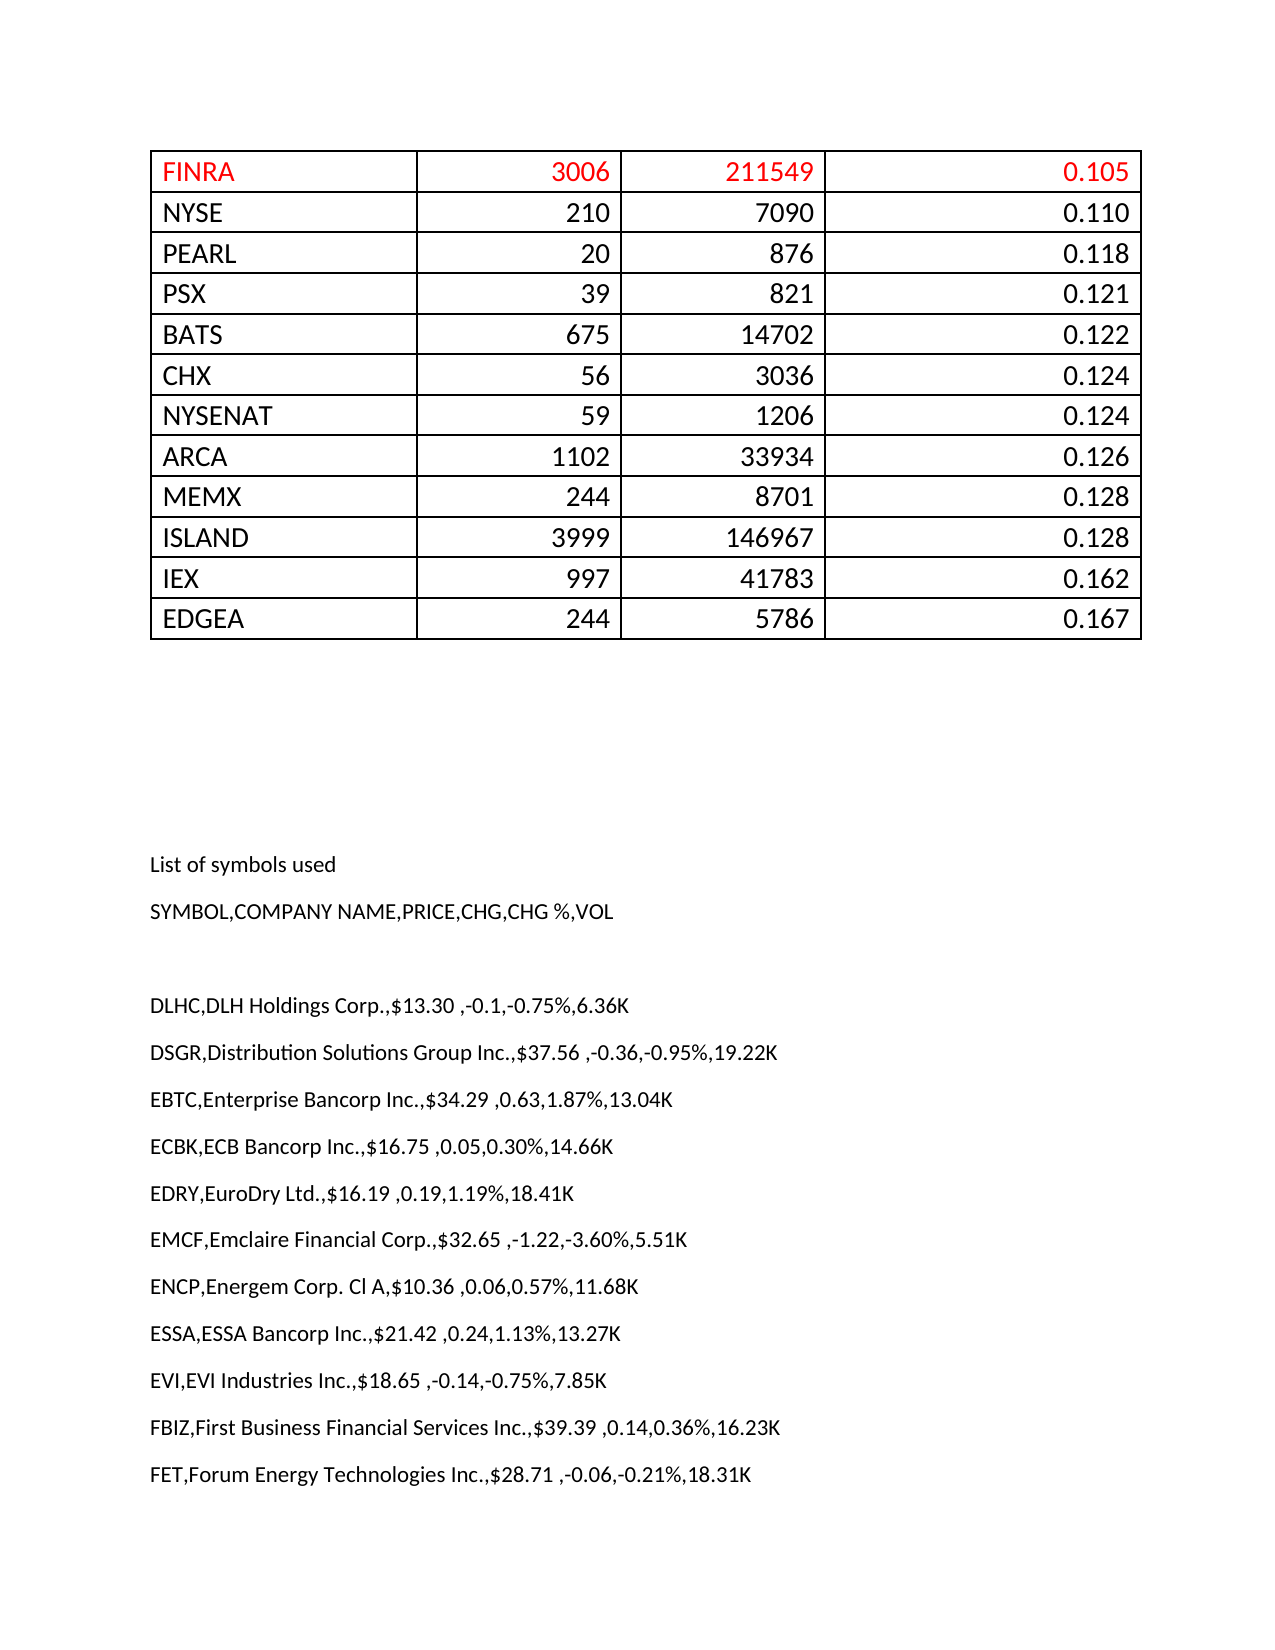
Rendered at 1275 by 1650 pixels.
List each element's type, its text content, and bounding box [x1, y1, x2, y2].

table_cell ISLAND [152, 518, 416, 556]
table_cell NYSE [152, 193, 416, 231]
text DLHC,DLH Holdings Corp.,$13.30 ,-0.1,-0.75%,6.36K [150, 991, 1125, 1019]
table_cell 5786 [622, 599, 824, 637]
table_cell 0.126 [826, 436, 1140, 475]
table_cell 0.128 [826, 518, 1140, 556]
text List of symbols used [150, 851, 1125, 879]
table_cell 876 [622, 233, 824, 272]
table_cell MEMX [152, 477, 416, 516]
table_cell 8701 [622, 477, 824, 516]
table_cell 20 [418, 233, 620, 272]
table_cell 14702 [622, 315, 824, 353]
text ESSA,ESSA Bancorp Inc.,$21.42 ,0.24,1.13%,13.27K [150, 1319, 1125, 1347]
table_cell 3006 [418, 152, 620, 191]
table_cell 675 [418, 315, 620, 353]
text EMCF,Emclaire Financial Corp.,$32.65 ,-1.22,-3.60%,5.51K [150, 1226, 1125, 1254]
table_cell 821 [622, 274, 824, 312]
table_cell 59 [418, 396, 620, 434]
text EVI,EVI Industries Inc.,$18.65 ,-0.14,-0.75%,7.85K [150, 1366, 1125, 1394]
table_cell IEX [152, 558, 416, 597]
table_cell 39 [418, 274, 620, 312]
table_cell CHX [152, 355, 416, 394]
text EDRY,EuroDry Ltd.,$16.19 ,0.19,1.19%,18.41K [150, 1179, 1125, 1207]
table_cell PEARL [152, 233, 416, 272]
table_cell 56 [418, 355, 620, 394]
table_cell 0.122 [826, 315, 1140, 353]
table_cell 997 [418, 558, 620, 597]
table_cell BATS [152, 315, 416, 353]
table_cell 0.128 [826, 477, 1140, 516]
table_cell 0.124 [826, 396, 1140, 434]
table_cell 3036 [622, 355, 824, 394]
table_cell 3999 [418, 518, 620, 556]
table_cell 1206 [622, 396, 824, 434]
text EBTC,Enterprise Bancorp Inc.,$34.29 ,0.63,1.87%,13.04K [150, 1085, 1125, 1113]
table_cell 0.118 [826, 233, 1140, 272]
text FET,Forum Energy Technologies Inc.,$28.71 ,-0.06,-0.21%,18.31K [150, 1460, 1125, 1488]
table_cell 244 [418, 477, 620, 516]
table_cell 0.110 [826, 193, 1140, 231]
text ENCP,Energem Corp. Cl A,$10.36 ,0.06,0.57%,11.68K [150, 1272, 1125, 1301]
table_cell 0.167 [826, 599, 1140, 637]
table_cell 0.162 [826, 558, 1140, 597]
table_cell 211549 [622, 152, 824, 191]
table_cell 1102 [418, 436, 620, 475]
table_cell 210 [418, 193, 620, 231]
table_cell PSX [152, 274, 416, 312]
table_cell 0.124 [826, 355, 1140, 394]
table_cell 7090 [622, 193, 824, 231]
table_cell 244 [418, 599, 620, 637]
table_cell 146967 [622, 518, 824, 556]
table_cell NYSENAT [152, 396, 416, 434]
table_cell FINRA [152, 152, 416, 191]
table_cell 33934 [622, 436, 824, 475]
table_cell ARCA [152, 436, 416, 475]
text ECBK,ECB Bancorp Inc.,$16.75 ,0.05,0.30%,14.66K [150, 1132, 1125, 1160]
table_cell EDGEA [152, 599, 416, 637]
table_cell 41783 [622, 558, 824, 597]
table_cell 0.121 [826, 274, 1140, 312]
text FBIZ,First Business Financial Services Inc.,$39.39 ,0.14,0.36%,16.23K [150, 1413, 1125, 1441]
table_cell 0.105 [826, 152, 1140, 191]
text SYMBOL,COMPANY NAME,PRICE,CHG,CHG %,VOL [150, 897, 1125, 926]
text DSGR,Distribution Solutions Group Inc.,$37.56 ,-0.36,-0.95%,19.22K [150, 1038, 1125, 1066]
